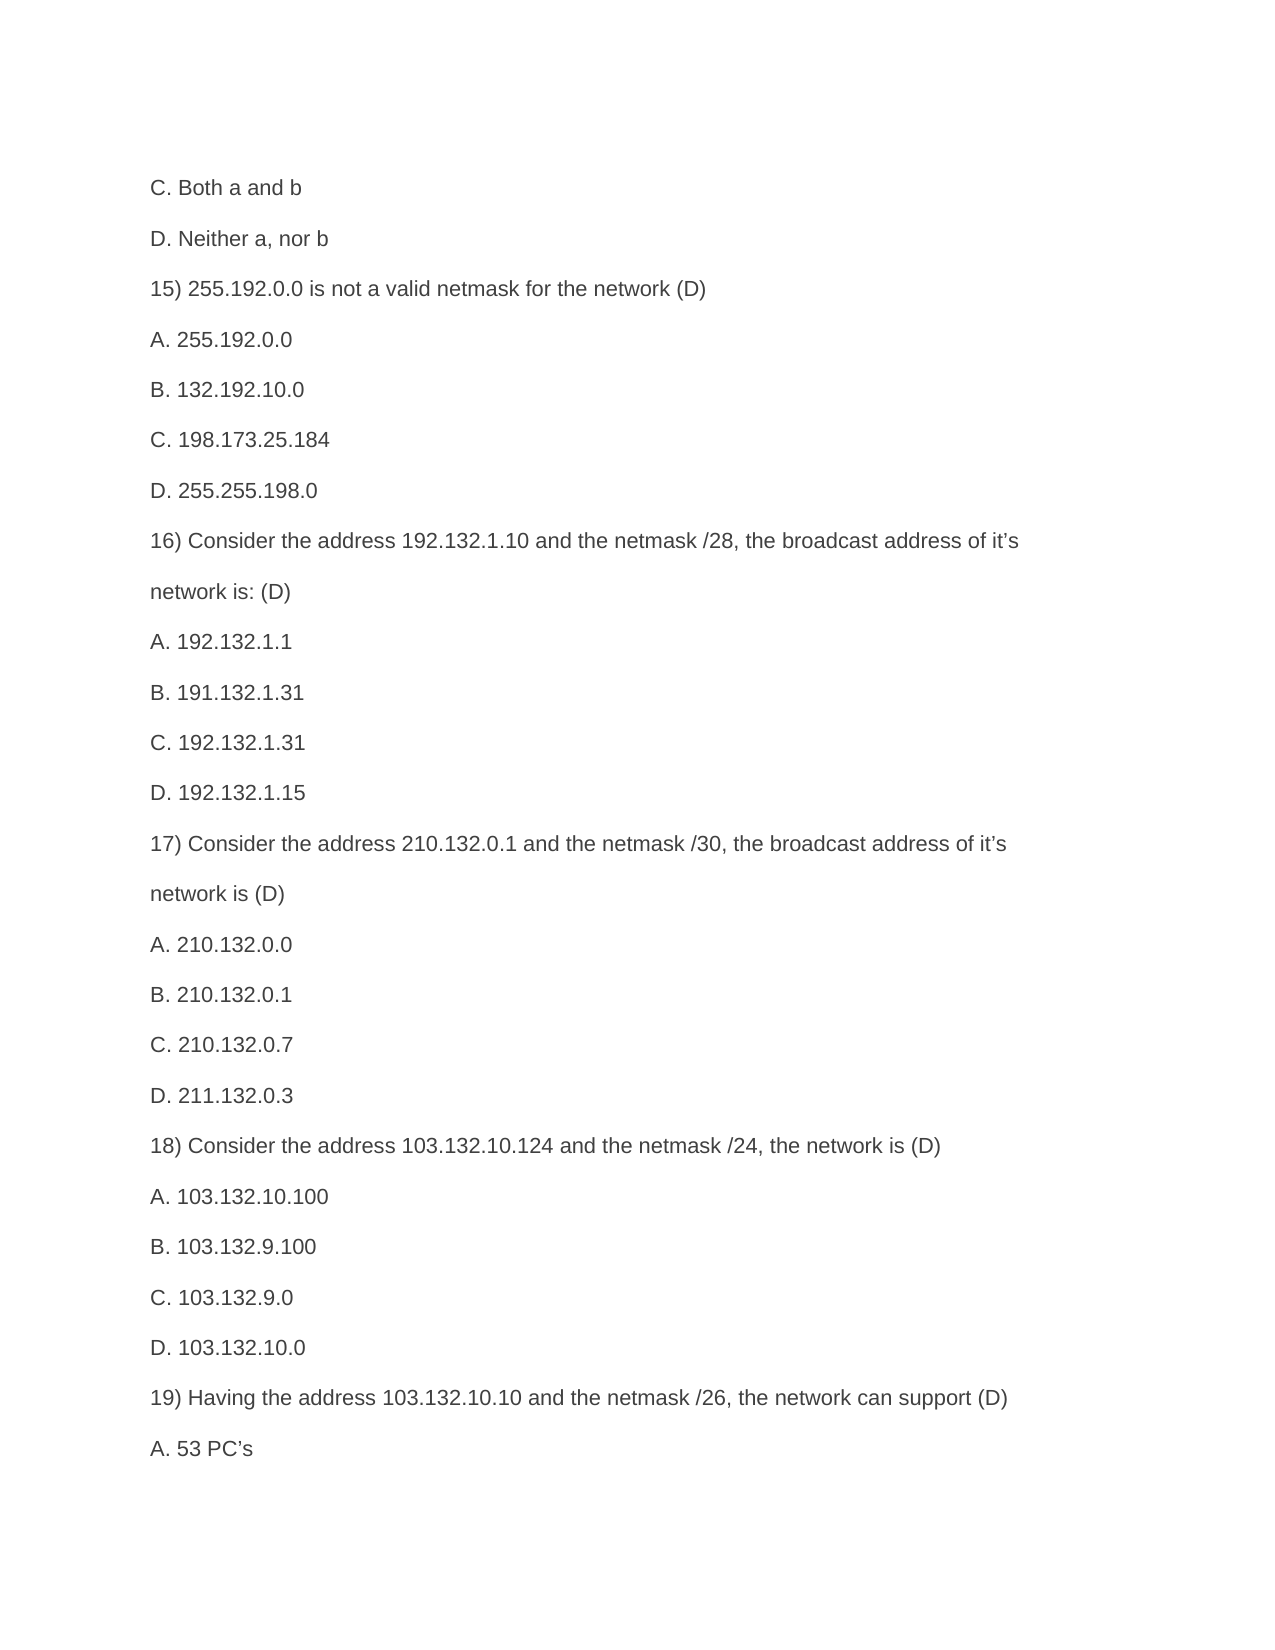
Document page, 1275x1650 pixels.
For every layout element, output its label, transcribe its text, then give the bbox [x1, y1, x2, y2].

text A. 210.132.0.0 [150, 931, 1125, 957]
text D. 255.255.198.0 [150, 478, 1125, 503]
text D. 192.132.1.15 [150, 780, 1125, 805]
text C. Both a and b [150, 175, 1125, 200]
text network is: (D) [150, 578, 1125, 604]
text B. 132.192.10.0 [150, 377, 1125, 402]
text A. 255.192.0.0 [150, 326, 1125, 352]
text B. 191.132.1.31 [150, 679, 1125, 704]
text network is (D) [150, 881, 1125, 906]
text C. 210.132.0.7 [150, 1032, 1125, 1057]
text 17) Consider the address 210.132.0.1 and the netmask /30, the broadcast address of it’s [150, 831, 1125, 856]
text 19) Having the address 103.132.10.10 and the netmask /26, the network can support (D) [150, 1385, 1125, 1410]
text 18) Consider the address 103.132.10.124 and the netmask /24, the network is (D) [150, 1133, 1125, 1158]
text 16) Consider the address 192.132.1.10 and the netmask /28, the broadcast address of it’s [150, 528, 1125, 553]
text D. Neither a, nor b [150, 226, 1125, 251]
text C. 192.132.1.31 [150, 730, 1125, 755]
text A. 103.132.10.100 [150, 1183, 1125, 1209]
text C. 198.173.25.184 [150, 427, 1125, 452]
text 15) 255.192.0.0 is not a valid netmask for the network (D) [150, 276, 1125, 301]
text D. 103.132.10.0 [150, 1335, 1125, 1360]
text D. 211.132.0.3 [150, 1083, 1125, 1108]
text B. 103.132.9.100 [150, 1234, 1125, 1259]
text B. 210.132.0.1 [150, 982, 1125, 1007]
text A. 192.132.1.1 [150, 629, 1125, 654]
text C. 103.132.9.0 [150, 1284, 1125, 1309]
text A. 53 PC’s [150, 1436, 1125, 1461]
